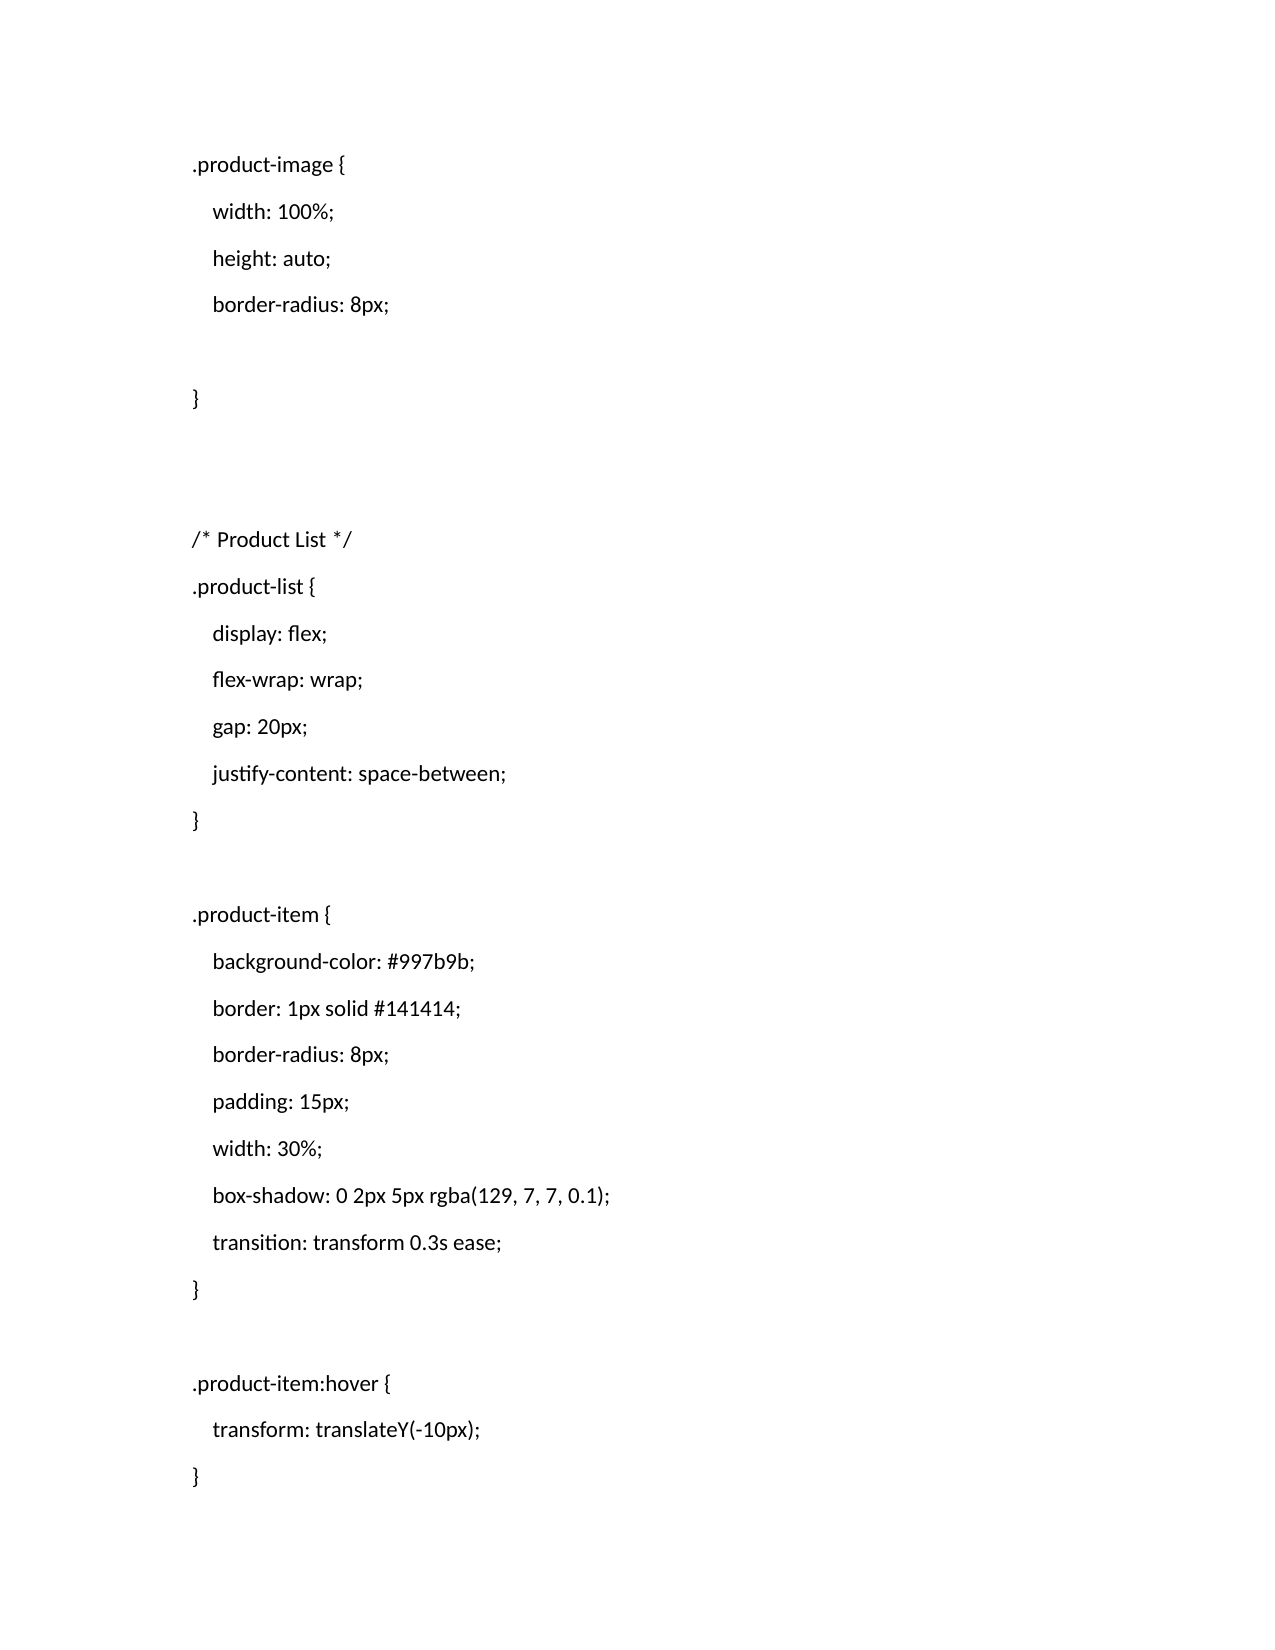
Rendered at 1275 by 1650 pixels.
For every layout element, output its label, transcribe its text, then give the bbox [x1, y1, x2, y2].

text width: 30%; [150, 1134, 1125, 1162]
text flex-wrap: wrap; [150, 666, 1125, 694]
text } [150, 1462, 1125, 1491]
text .product-list { [150, 572, 1125, 600]
text .product-item { [150, 900, 1125, 928]
text width: 100%; [150, 197, 1125, 225]
text display: flex; [150, 619, 1125, 647]
text /* Product List */ [150, 525, 1125, 553]
text padding: 15px; [150, 1087, 1125, 1116]
text transition: transform 0.3s ease; [150, 1228, 1125, 1256]
text .product-item:hover { [150, 1369, 1125, 1397]
text .product-image { [150, 150, 1125, 178]
text } [150, 384, 1125, 412]
text gap: 20px; [150, 712, 1125, 741]
text height: auto; [150, 244, 1125, 272]
text justify-content: space-between; [150, 759, 1125, 787]
text box-shadow: 0 2px 5px rgba(129, 7, 7, 0.1); [150, 1181, 1125, 1209]
text } [150, 806, 1125, 834]
text border-radius: 8px; [150, 1041, 1125, 1069]
text border: 1px solid #141414; [150, 994, 1125, 1022]
text background-color: #997b9b; [150, 947, 1125, 975]
text transform: translateY(-10px); [150, 1416, 1125, 1444]
text } [150, 1275, 1125, 1303]
text border-radius: 8px; [150, 291, 1125, 319]
